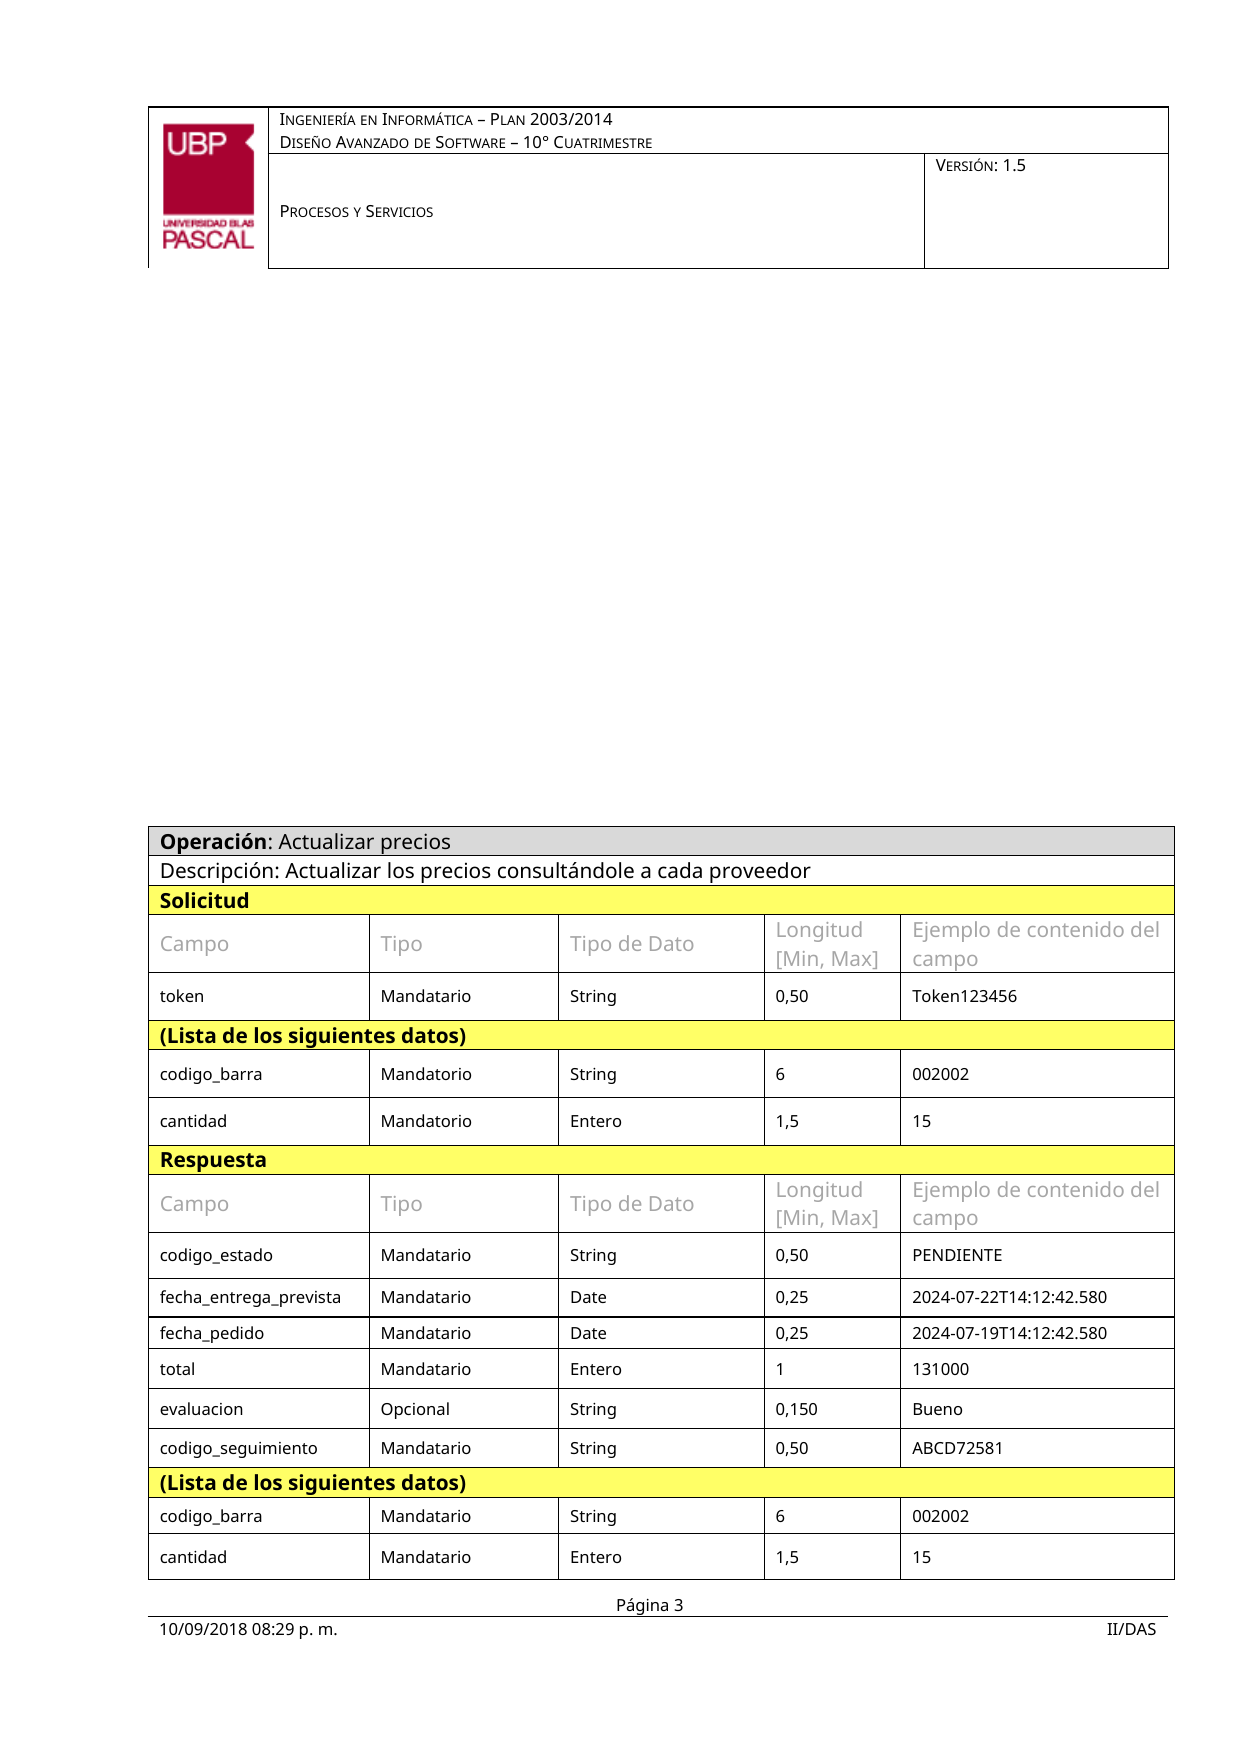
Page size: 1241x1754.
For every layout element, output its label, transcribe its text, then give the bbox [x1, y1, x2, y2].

table_cell Mandatorio [370, 1050, 558, 1097]
table_cell String [559, 1389, 764, 1428]
table_cell Longitud [Min, Max] [765, 915, 900, 972]
table_cell 6 [765, 1498, 900, 1533]
table_cell ABCD72581 [901, 1429, 1174, 1467]
table_cell String [559, 1498, 764, 1533]
table_cell Entero [559, 1534, 764, 1579]
table_cell Date [559, 1318, 764, 1348]
table_cell Mandatario [370, 1233, 558, 1278]
table_cell Entero [559, 1098, 764, 1144]
table_cell Token123456 [901, 973, 1174, 1020]
table_cell Descripción: Actualizar los precios consultándole a cada proveedor [149, 856, 1174, 885]
table_cell 0,25 [765, 1279, 900, 1316]
table_cell 0,50 [765, 1429, 900, 1467]
table_cell (Lista de los siguientes datos) [149, 1468, 1174, 1497]
table_cell 0,50 [765, 973, 900, 1020]
table_cell Tipo de Dato [559, 915, 764, 972]
table_cell codigo_barra [149, 1050, 369, 1097]
table_cell 15 [901, 1534, 1174, 1579]
table_cell Mandatario [370, 973, 558, 1020]
table_cell 15 [901, 1098, 1174, 1144]
table_cell total [149, 1349, 369, 1388]
table_cell 6 [765, 1050, 900, 1097]
table_cell 0,150 [765, 1389, 900, 1428]
table_cell Tipo [370, 1175, 558, 1232]
table_cell PENDIENTE [901, 1233, 1174, 1278]
table_cell Ejemplo de contenido del campo [901, 1175, 1174, 1232]
table_cell 1 [765, 1349, 900, 1388]
table_cell 2024-07-22T14:12:42.580 [901, 1279, 1174, 1316]
table_cell cantidad [149, 1534, 369, 1579]
table_cell Campo [149, 915, 369, 972]
table_cell Mandatario [370, 1429, 558, 1467]
table_cell fecha_pedido [149, 1318, 369, 1348]
table_cell 0,25 [765, 1318, 900, 1348]
table_cell String [559, 1429, 764, 1467]
table_cell Date [559, 1279, 764, 1316]
table_cell 1,5 [765, 1534, 900, 1579]
picture [162, 123, 255, 252]
table_cell Entero [559, 1349, 764, 1388]
table_cell Campo [149, 1175, 369, 1232]
table_cell fecha_entrega_prevista [149, 1279, 369, 1316]
table_cell 1,5 [765, 1098, 900, 1144]
table_cell codigo_estado [149, 1233, 369, 1278]
table_cell 002002 [901, 1050, 1174, 1097]
table_cell Tipo [370, 915, 558, 972]
table_cell Mandatario [370, 1349, 558, 1388]
table_cell String [559, 1233, 764, 1278]
table_cell Tipo de Dato [559, 1175, 764, 1232]
table_cell String [559, 973, 764, 1020]
table_cell Mandatario [370, 1318, 558, 1348]
table_cell cantidad [149, 1098, 369, 1144]
table_cell codigo_barra [149, 1498, 369, 1533]
table_cell Mandatario [370, 1534, 558, 1579]
table_cell 131000 [901, 1349, 1174, 1388]
table_header Operación: Actualizar precios [149, 827, 1174, 855]
table_cell 2024-07-19T14:12:42.580 [901, 1318, 1174, 1348]
table_cell Mandatario [370, 1279, 558, 1316]
table_cell Respuesta [149, 1146, 1174, 1174]
table_cell Mandatario [370, 1498, 558, 1533]
table_cell Opcional [370, 1389, 558, 1428]
table_cell Solicitud [149, 886, 1174, 914]
table_cell evaluacion [149, 1389, 369, 1428]
table_cell token [149, 973, 369, 1020]
table_cell 002002 [901, 1498, 1174, 1533]
table_cell Bueno [901, 1389, 1174, 1428]
table_cell String [559, 1050, 764, 1097]
table_cell (Lista de los siguientes datos) [149, 1021, 1174, 1049]
table_cell Longitud [Min, Max] [765, 1175, 900, 1232]
table_cell Ejemplo de contenido del campo [901, 915, 1174, 972]
table_cell Mandatorio [370, 1098, 558, 1144]
table_cell 0,50 [765, 1233, 900, 1278]
table_cell codigo_seguimiento [149, 1429, 369, 1467]
